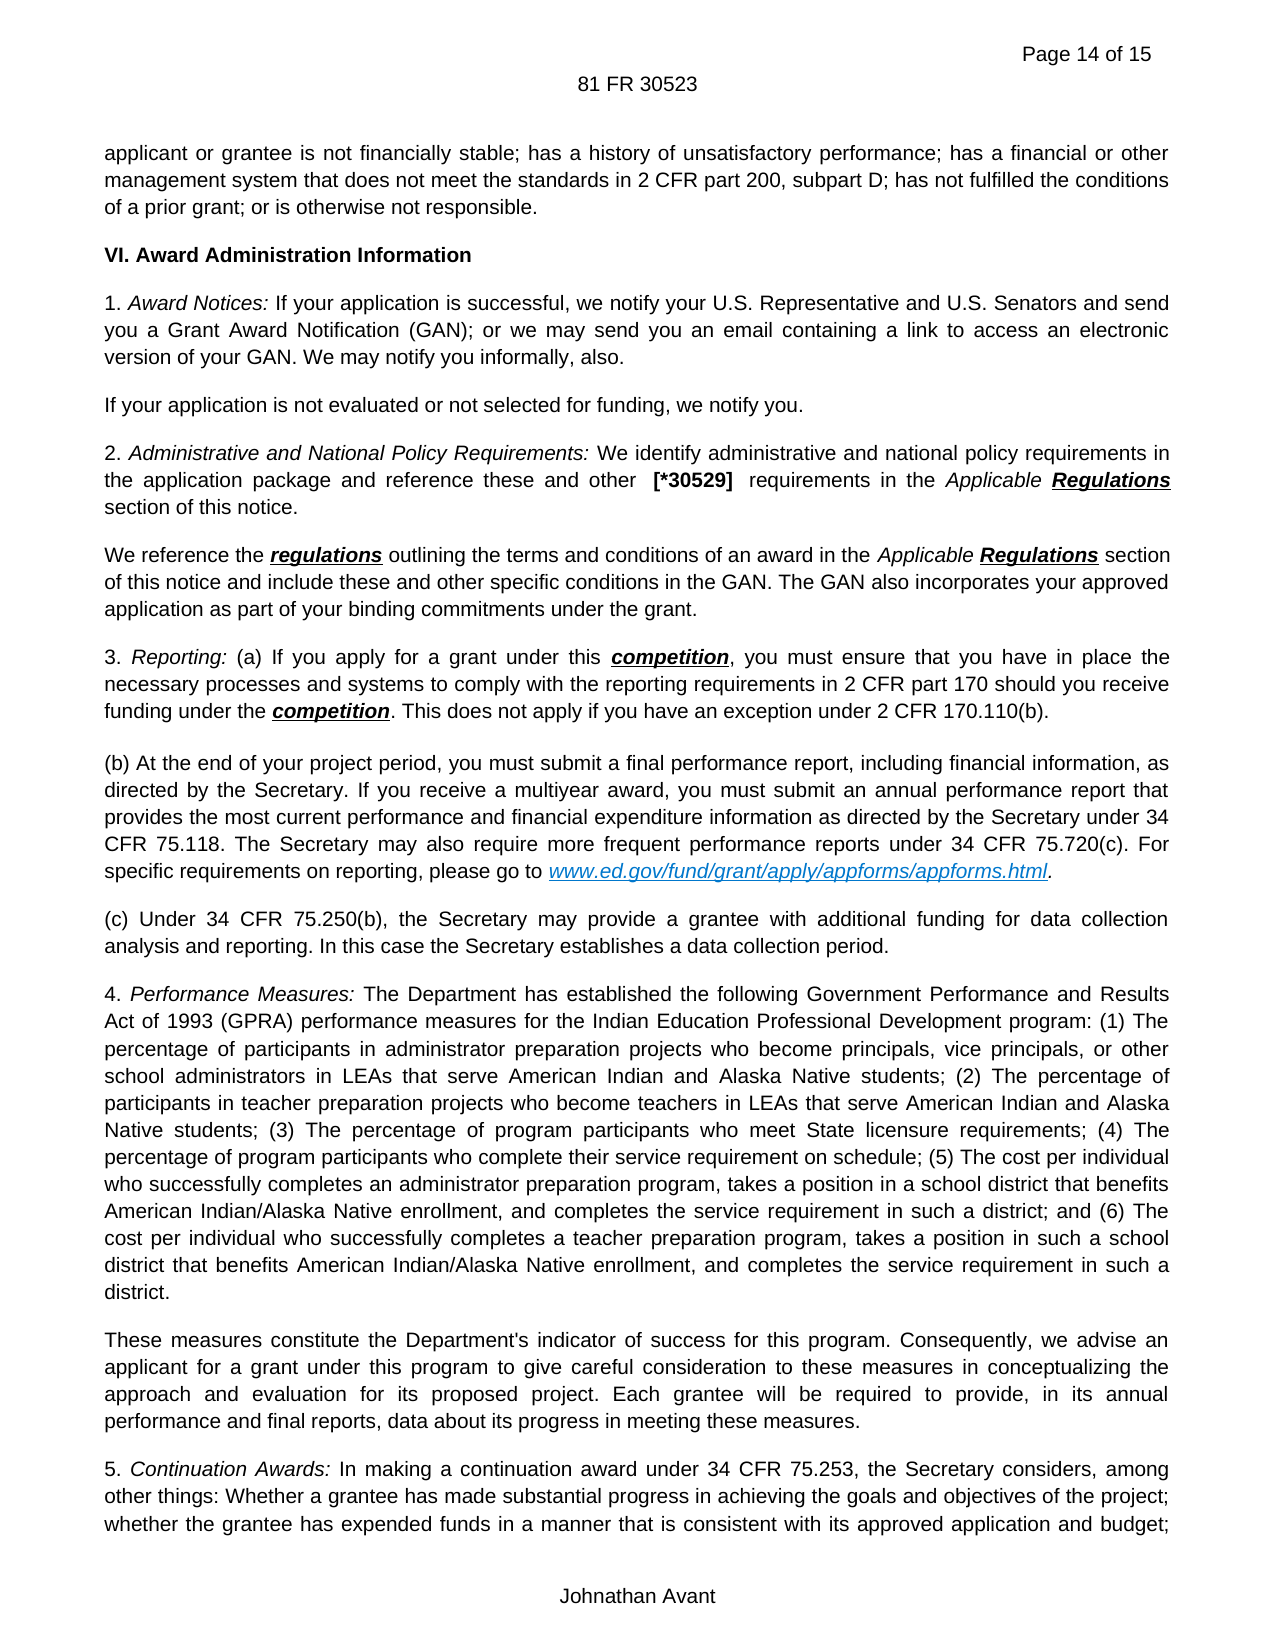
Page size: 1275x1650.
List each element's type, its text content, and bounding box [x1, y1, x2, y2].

text We reference the regulations outlining the terms and conditions of an award in the Applicable Regulations section of this notice and include these and other specific conditions in the GAN. The GAN also incorporates your approved application as part of your binding commitments under the grant. [104, 539, 1171, 621]
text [104, 1454, 1171, 1535]
text (b) At the end of your project period, you must submit a final performance report, including financial information, as directed by the Secretary. If you receive a multiyear award, you must submit an annual performance report that provides the most current performance and financial expenditure information as directed by the Secretary under 34 CFR 75.118. The Secretary may also require more frequent performance reports under 34 CFR 75.720(c). For specific requirements on reporting, please go to www.ed.gov/fund/grant/apply/appforms/appforms.html. [104, 748, 1171, 883]
text (c) Under 34 CFR 75.250(b), the Secretary may provide a grantee with additional funding for data collection analysis and reporting. In this case the Secretary establishes a data collection period. [104, 904, 1171, 958]
text 3. Reporting: (a) If you apply for a grant under this competition, you must ensure that you have in place the necessary processes and systems to comply with the reporting requirements in 2 CFR part 170 should you receive funding under the competition. This does not apply if you have an exception under 2 CFR 170.110(b). [104, 642, 1171, 723]
text 4. Performance Measures: The Department has established the following Government Performance and Results Act of 1993 (GPRA) performance measures for the Indian Education Professional Development program: (1) The percentage of participants in administrator preparation projects who become principals, vice principals, or other school administrators in LEAs that serve American Indian and Alaska Native students; (2) The percentage of participants in teacher preparation projects who become teachers in LEAs that serve American Indian and Alaska Native students; (3) The percentage of program participants who meet State licensure requirements; (4) The percentage of program participants who complete their service requirement on schedule; (5) The cost per individual who successfully completes an administrator preparation program, takes a position in a school district that benefits American Indian/Alaska Native enrollment, and completes the service requirement in such a district; and (6) The cost per individual who successfully completes a teacher preparation program, takes a position in such a school district that benefits American Indian/Alaska Native enrollment, and completes the service requirement in such a district. [104, 979, 1171, 1304]
text VI. Award Administration Information [104, 239, 1171, 267]
text These measures constitute the Department's indicator of success for this program. Consequently, we advise an applicant for a grant under this program to give careful consideration to these measures in conceptualizing the approach and evaluation for its proposed project. Each grantee will be required to provide, in its annual performance and final reports, data about its progress in meeting these measures. [104, 1325, 1171, 1433]
text 1. Award Notices: If your application is successful, we notify your U.S. Representative and U.S. Senators and send you a Grant Award Notification (GAN); or we may send you an email containing a link to access an electronic version of your GAN. We may notify you informally, also. [104, 287, 1171, 369]
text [104, 137, 1171, 219]
text 2. Administrative and National Policy Requirements: We identify administrative and national policy requirements in the application package and reference these and other [*30529] requirements in the Applicable Regulations section of this notice. [104, 437, 1171, 519]
text If your application is not evaluated or not selected for funding, we notify you. [104, 389, 1171, 417]
